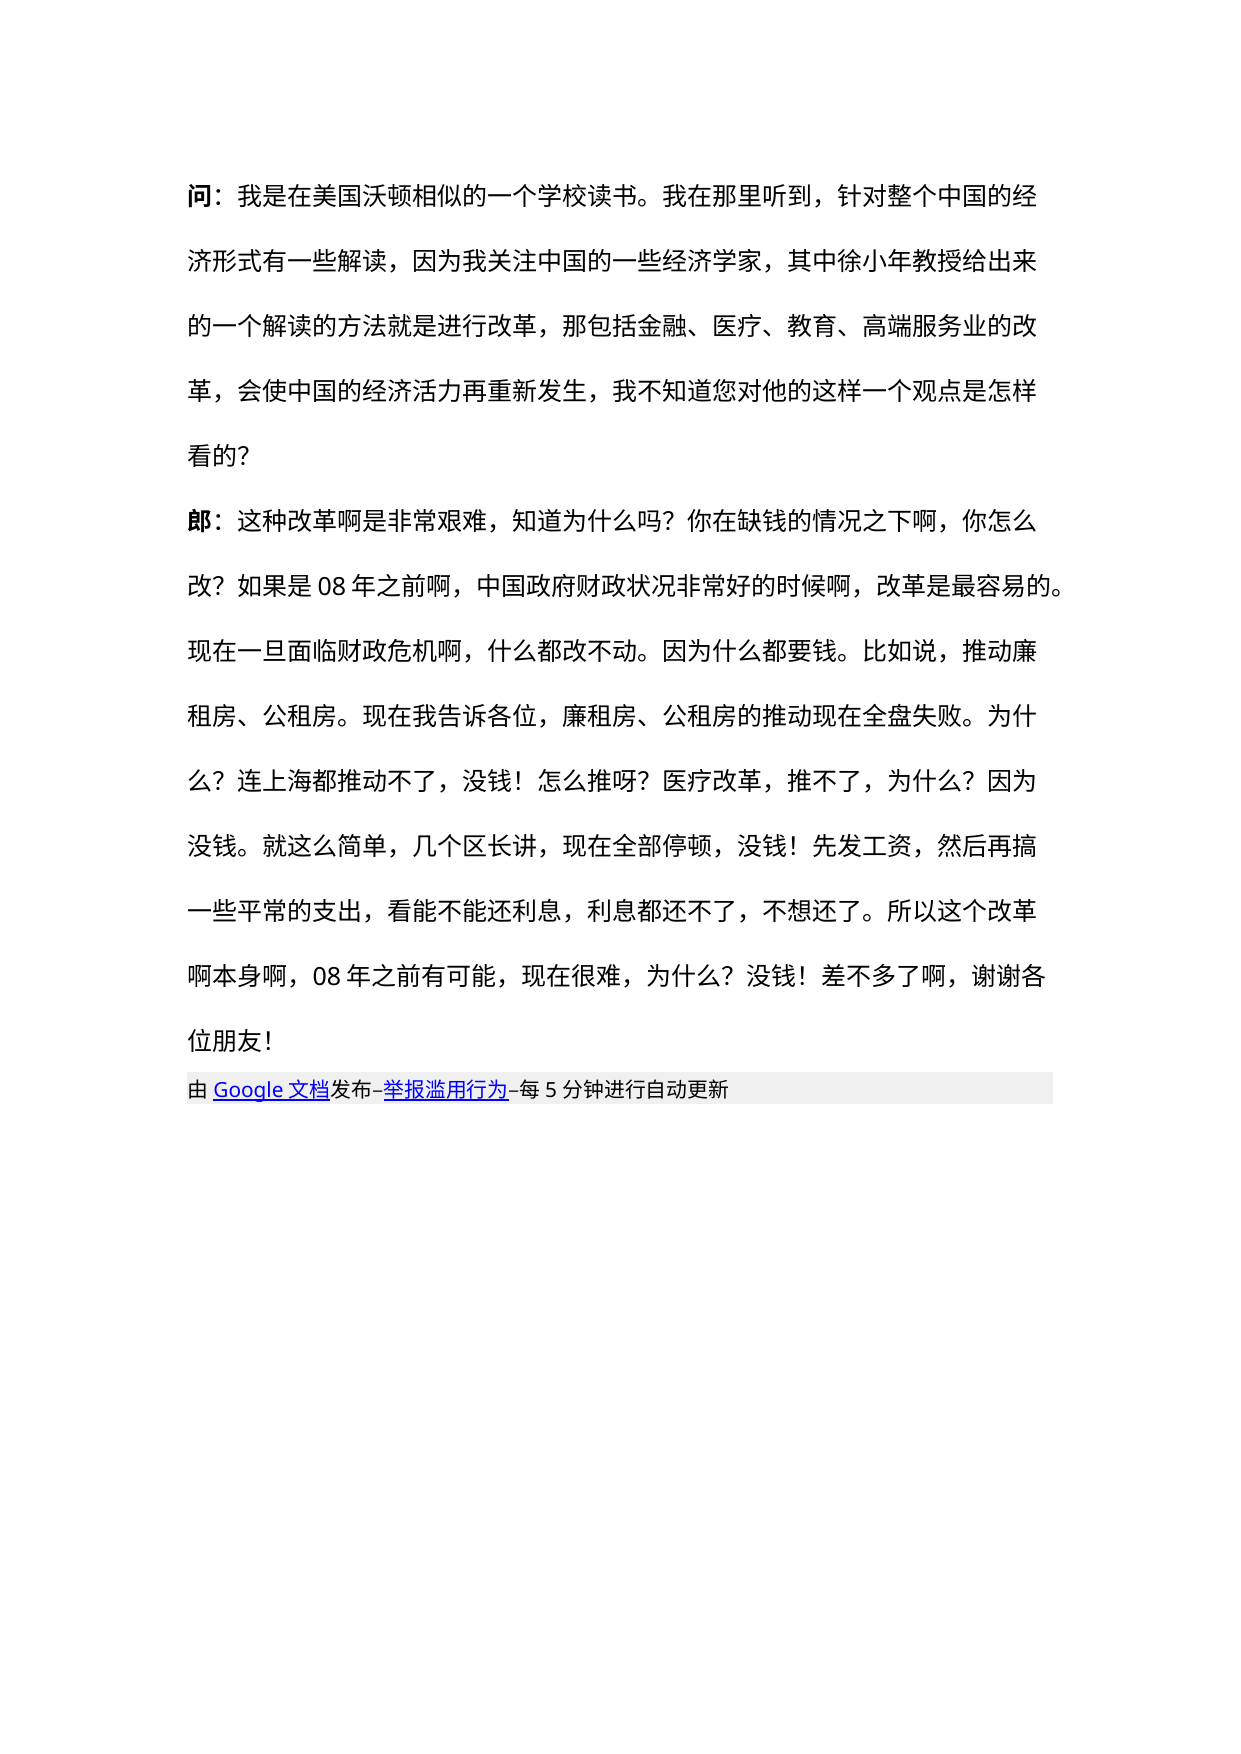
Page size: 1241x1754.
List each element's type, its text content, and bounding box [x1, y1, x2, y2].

text 问：我是在美国沃顿相似的一个学校读书。我在那里听到，针对整个中国的经济形式有一些解读，因为我关注中国的一些经济学家，其中徐小年教授给出来的一个解读的方法就是进行改革，那包括金融、医疗、教育、高端服务业的改革，会使中国的经济活力再重新发生，我不知道您对他的这样一个观点是怎样看的？ [187, 162, 1053, 487]
text 郎：这种改革啊是非常艰难，知道为什么吗？你在缺钱的情况之下啊，你怎么改？如果是08年之前啊，中国政府财政状况非常好的时候啊，改革是最容易的。现在一旦面临财政危机啊，什么都改不动。因为什么都要钱。比如说，推动廉租房、公租房。现在我告诉各位，廉租房、公租房的推动现在全盘失败。为什么？连上海都推动不了，没钱！怎么推呀？医疗改革，推不了，为什么？因为没钱。就这么简单，几个区长讲，现在全部停顿，没钱！先发工资，然后再搞一些平常的支出，看能不能还利息，利息都还不了，不想还了。所以这个改革啊本身啊，08年之前有可能，现在很难，为什么？没钱！差不多了啊，谢谢各位朋友！ [187, 487, 1053, 1072]
text 由 Google 文档发布–举报滥用行为–每 5 分钟进行自动更新 [187, 1072, 1053, 1104]
